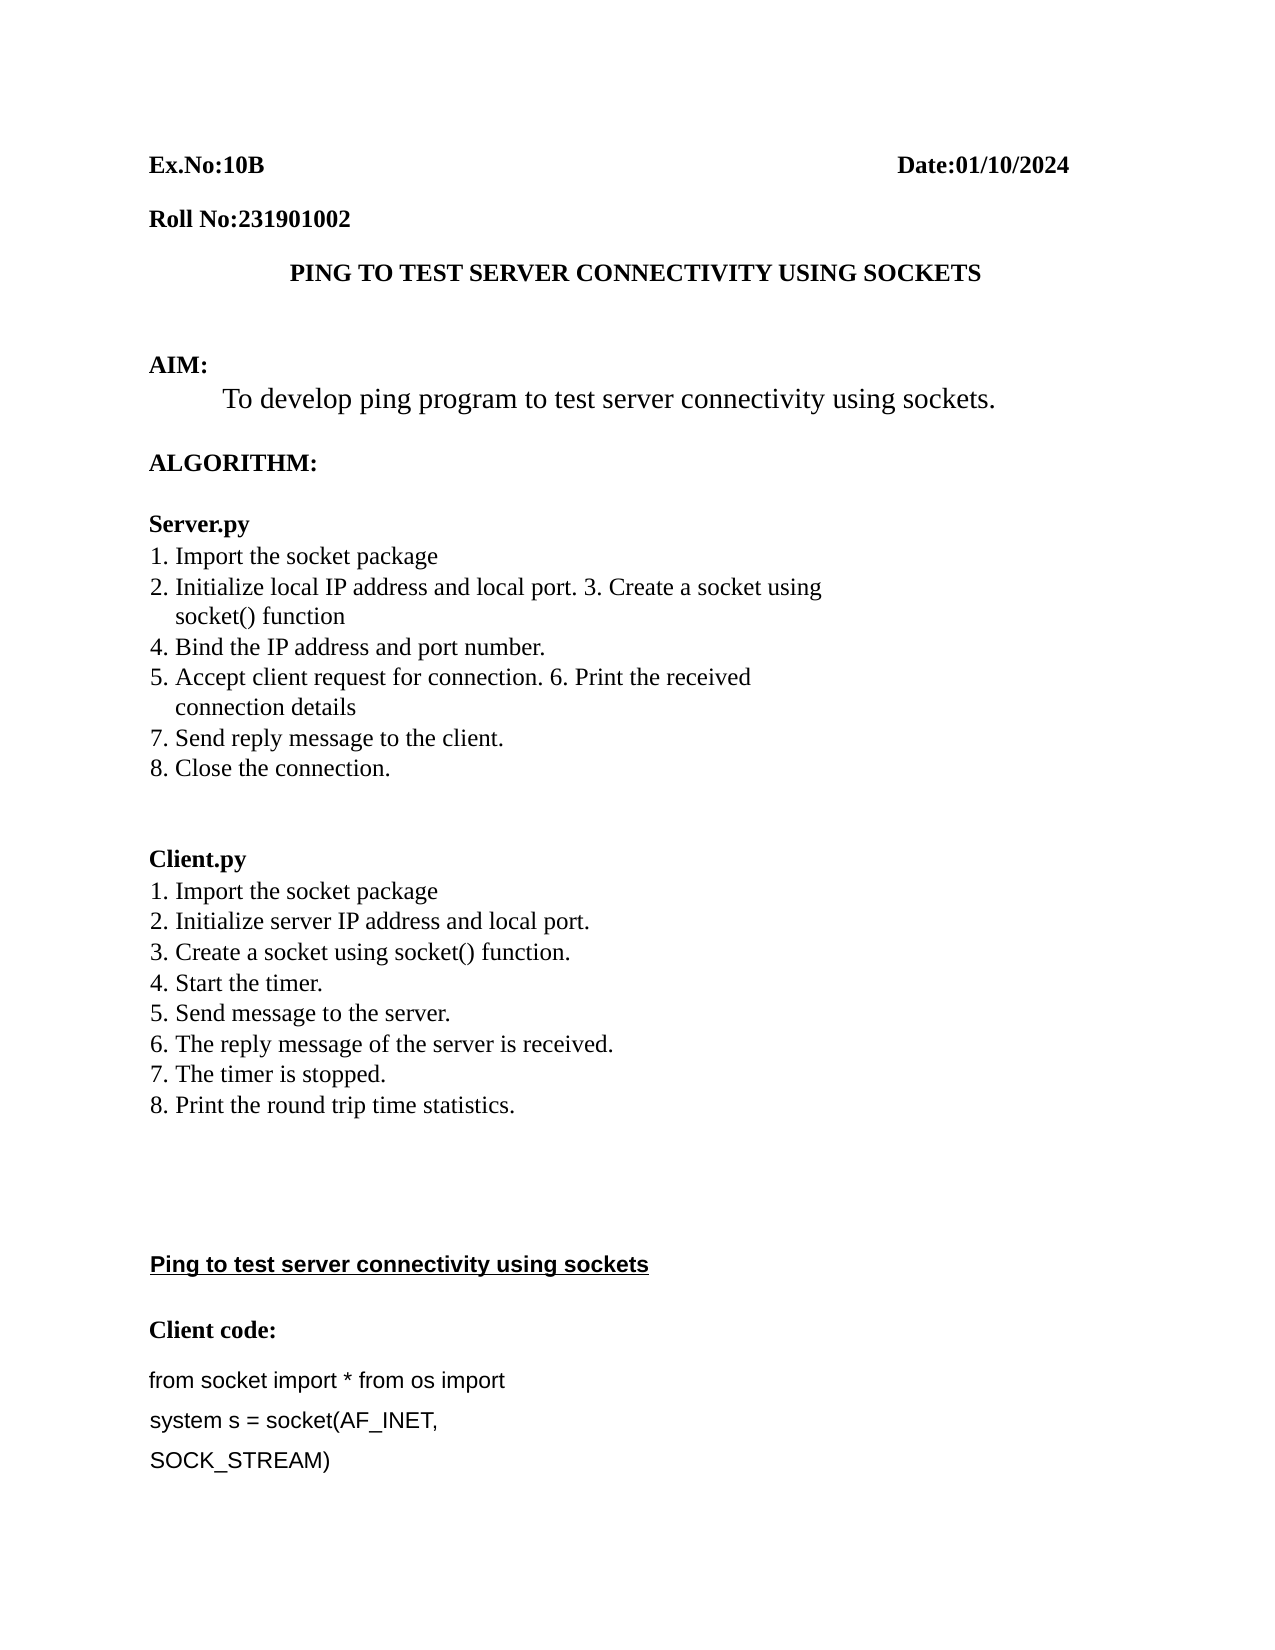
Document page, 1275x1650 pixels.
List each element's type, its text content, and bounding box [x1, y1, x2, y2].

list Create a socket using socket() function. [150, 937, 1132, 966]
text from socket import * from os import system s = socket(AF_INET, SOCK_STREAM) [148, 1367, 549, 1473]
list Initialize server IP address and local port. [150, 906, 1132, 935]
list Close the connection. [150, 753, 1132, 782]
text Roll No:231901002 [148, 204, 1132, 233]
list Send reply message to the client. [150, 723, 1132, 751]
list The reply message of the server is received. [150, 1029, 1132, 1058]
list Bind the IP address and port number. [150, 632, 850, 661]
text PING TO TEST SERVER CONNECTIVITY USING SOCKETS [289, 258, 1132, 286]
text Server.py [148, 509, 1132, 538]
text AIM: [148, 350, 1132, 378]
list The timer is stopped. [150, 1059, 1132, 1088]
list Start the timer. [150, 968, 1132, 996]
text To develop ping program to test server connectivity using sockets. [150, 381, 1132, 415]
list Initialize local IP address and local port. 3. Create a socket using socket() function [150, 572, 867, 630]
text ALGORITHM: [148, 448, 1132, 476]
text Ex.No:10B Date:01/10/2024 [148, 150, 1132, 179]
text Ping to test server connectivity using sockets [150, 1251, 1132, 1277]
list Import the socket package [150, 876, 1132, 904]
list Accept client request for connection. 6. Print the received connection details [150, 662, 850, 721]
text Client code: [148, 1316, 1132, 1344]
text Client.py [148, 844, 1132, 873]
list Print the round trip time statistics. [150, 1090, 1132, 1119]
list Import the socket package [150, 541, 867, 570]
list Send message to the server. [150, 998, 1132, 1027]
